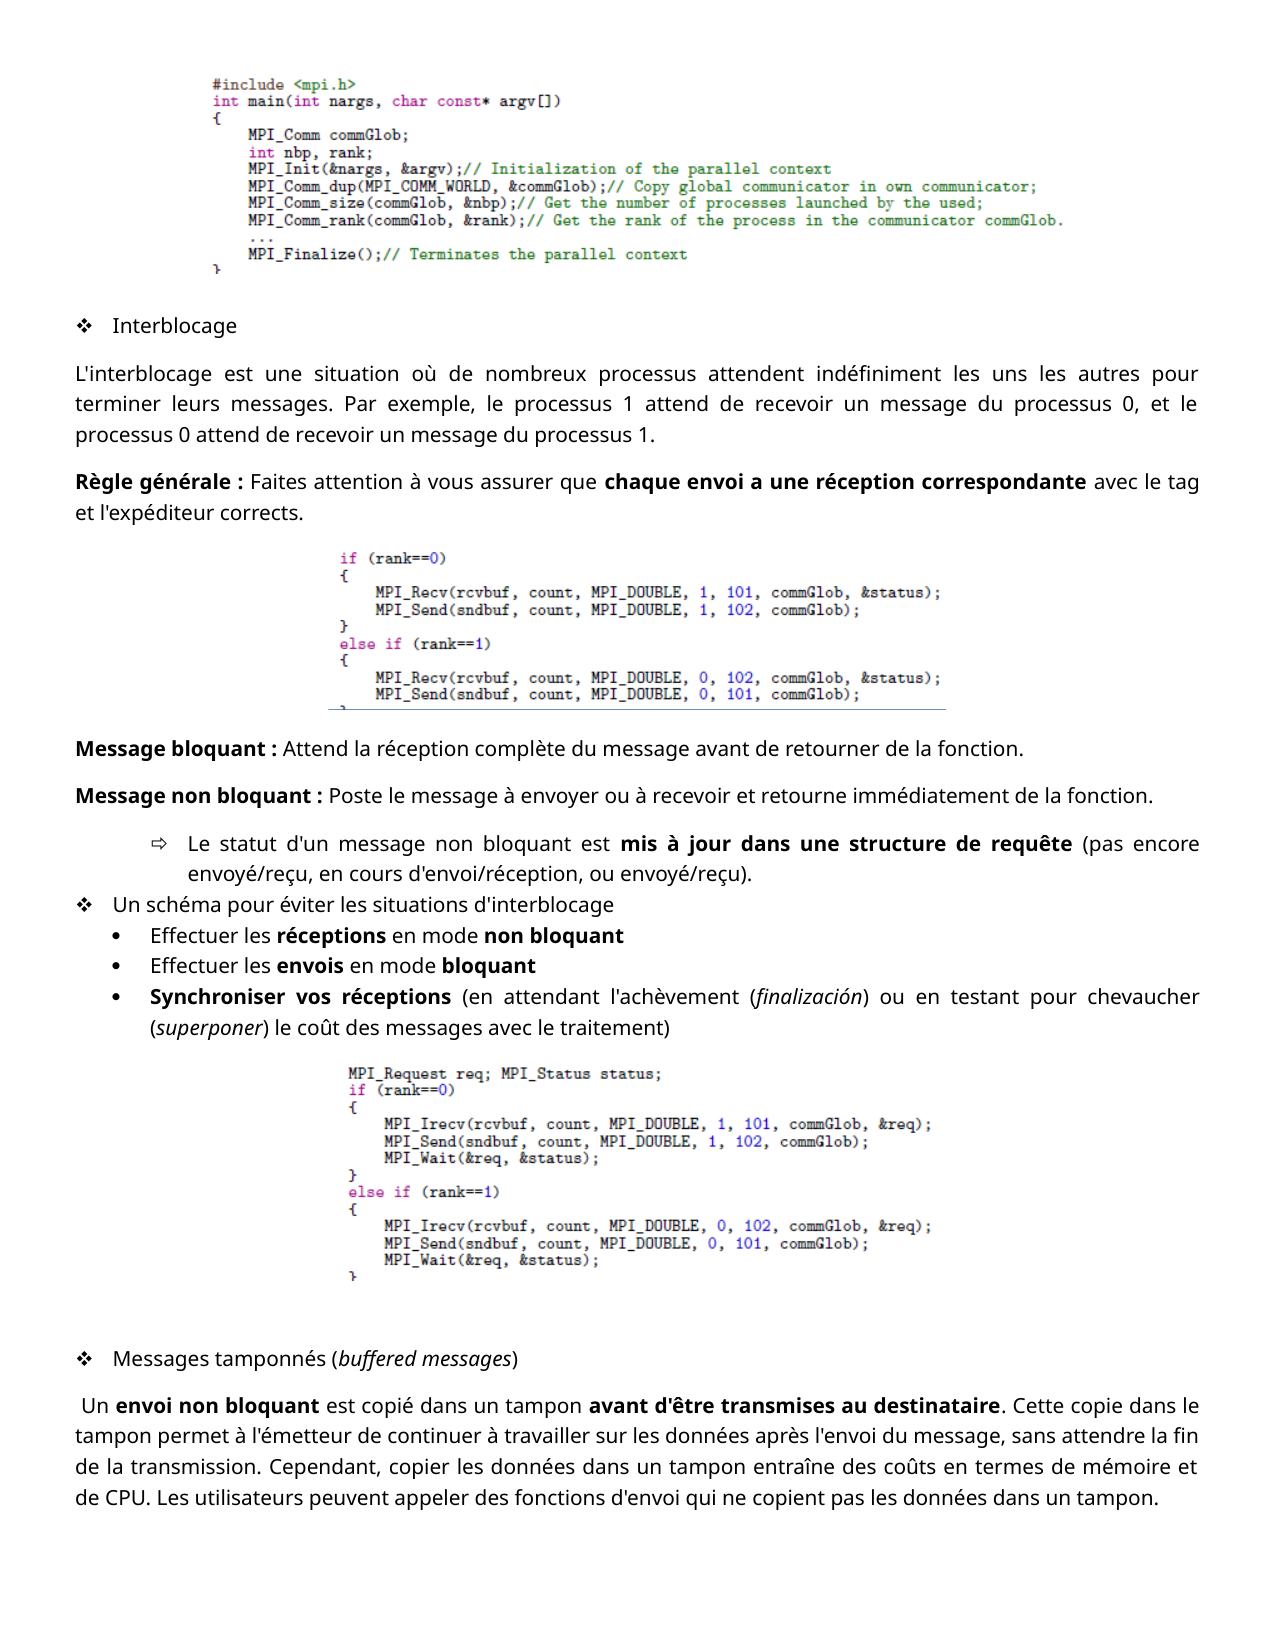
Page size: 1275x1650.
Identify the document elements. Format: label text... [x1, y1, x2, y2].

text Message non bloquant : Poste le message à envoyer ou à recevoir et retourne immédiatement de la fonction. [75, 782, 1200, 810]
text Message bloquant : Attend la réception complète du message avant de retourner de la fonction. [75, 734, 1200, 763]
list Effectuer les envois en mode bloquant [112, 951, 1200, 980]
list Interblocage [75, 311, 1200, 340]
list Le statut d'un message non bloquant est mis à jour dans une structure de requête (pas encore envoyé/reçu, en cours d'envoi/réception, ou envoyé/reçu). [150, 829, 1200, 888]
text L'interblocage est une situation où de nombreux processus attendent indéfiniment les uns les autres pour terminer leurs messages. Par exemple, le processus 1 attend de recevoir un message du processus 0, et le processus 0 attend de recevoir un message du processus 1. [75, 359, 1200, 448]
picture [326, 546, 945, 710]
text Règle générale : Faites attention à vous assurer que chaque envoi a une réception correspondante avec le tag et l'expéditeur corrects. [75, 467, 1200, 526]
list Messages tamponnés (buffered messages) [75, 1344, 1200, 1372]
picture [205, 76, 1065, 273]
text Un envoi non bloquant est copié dans un tampon avant d'être transmises au destinataire. Cette copie dans le tampon permet à l'émetteur de continuer à travailler sur les données après l'envoi du message, sans attendre la fin de la transmission. Cependant, copier les données dans un tampon entraîne des coûts en termes de mémoire et de CPU. Les utilisateurs peuvent appeler des fonctions d'envoi qui ne copient pas les données dans un tampon. [75, 1391, 1200, 1511]
list Synchroniser vos réceptions (en attendant l'achèvement (finalización) ou en testant pour chevaucher (superponer) le coût des messages avec le traitement) [112, 982, 1200, 1041]
list Effectuer les réceptions en mode non bloquant [112, 921, 1200, 949]
picture [336, 1060, 934, 1280]
list Un schéma pour éviter les situations d'interblocage [75, 890, 1200, 919]
